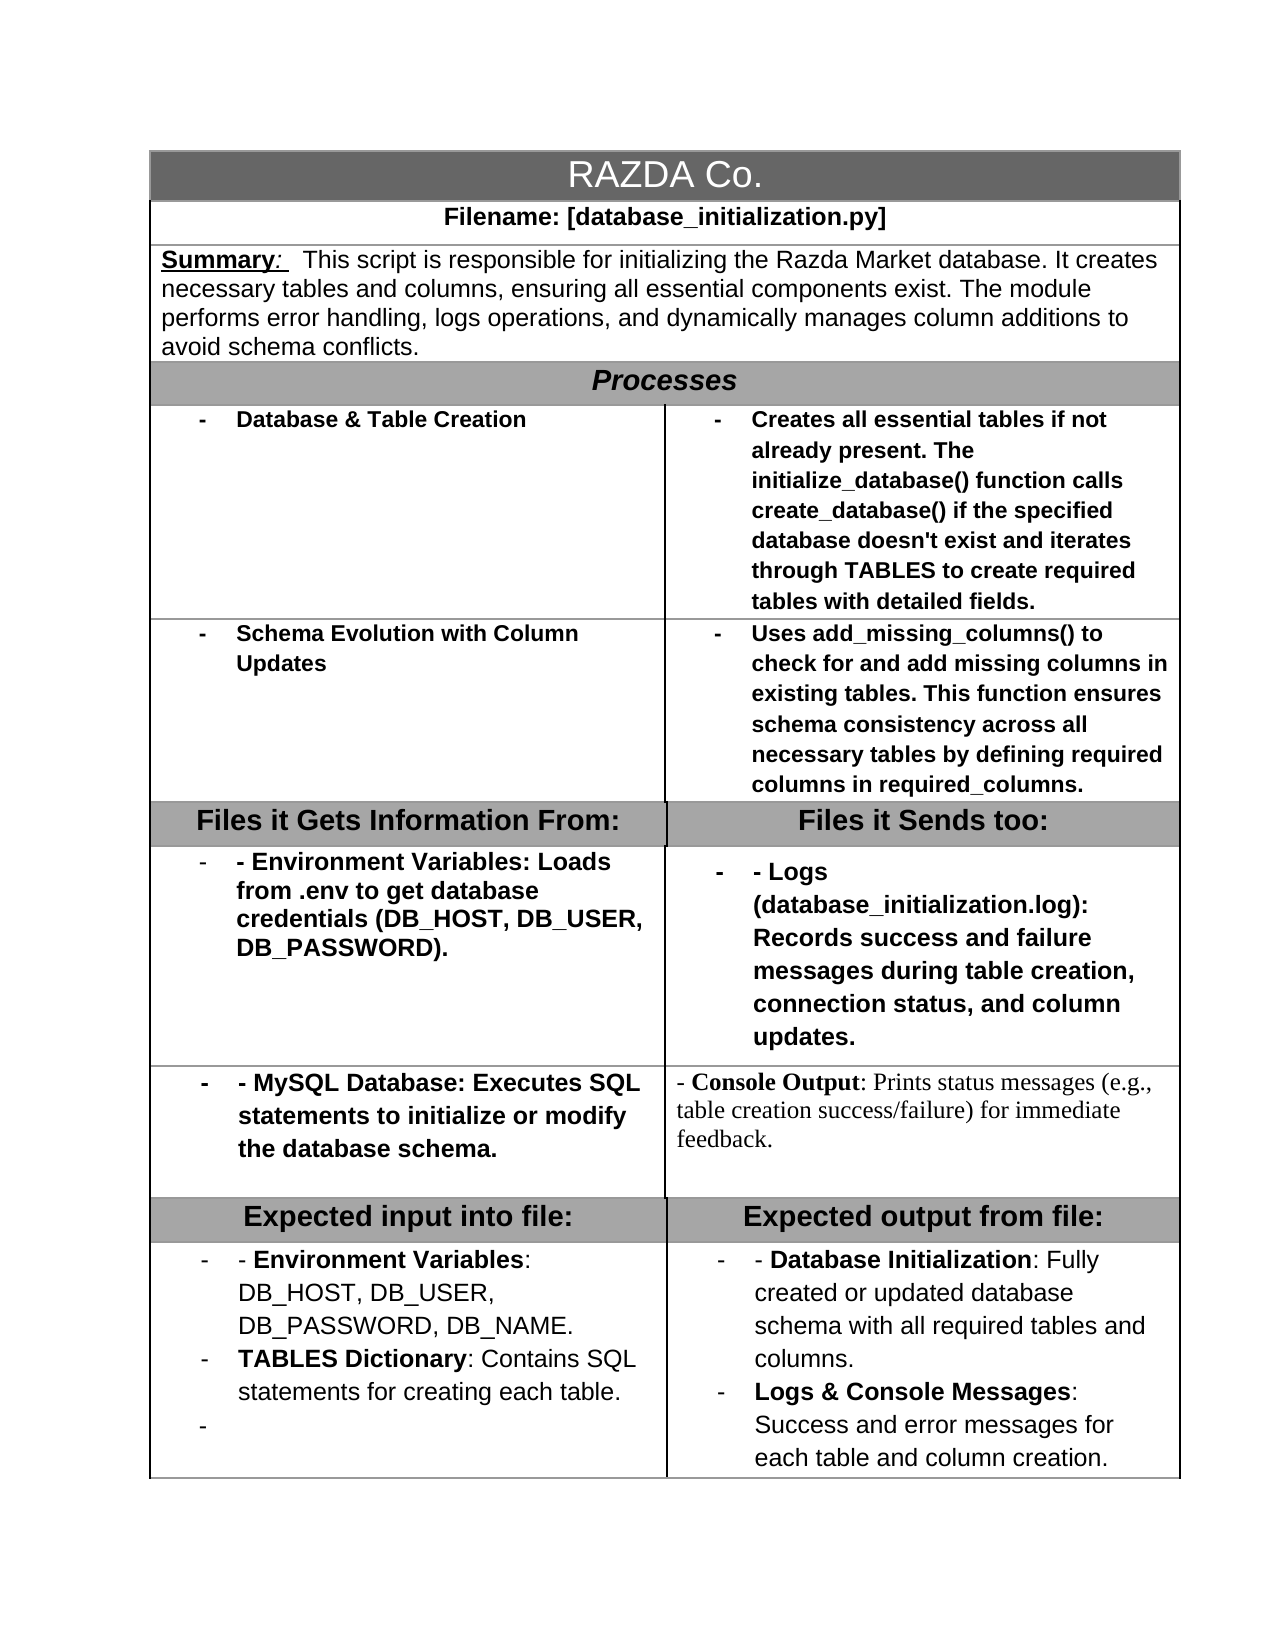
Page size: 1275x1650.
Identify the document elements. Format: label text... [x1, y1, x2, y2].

table_cell [151, 1067, 664, 1197]
table_cell Files it Gets Information From: [151, 803, 666, 845]
table_cell - Console Output: Prints status messages (e.g., table creation success/failure) for immediate feedback. [666, 1067, 1179, 1197]
table_cell Expected output from file: [668, 1199, 1179, 1241]
table_cell Uses add_missing_columns() to check for and add missing columns in existing tables. This function ensures schema consistency across all necessary tables by defining required columns in required_columns. [666, 620, 1179, 801]
table_cell [668, 1243, 1179, 1477]
table_cell - Environment Variables: Loads from .env to get database credentials (DB_HOST, DB_USER, DB_PASSWORD). [151, 847, 664, 1065]
table_header RAZDA Co. [151, 152, 1179, 200]
table_cell Schema Evolution with Column Updates [151, 620, 664, 801]
table_cell Files it Sends too: [668, 803, 1179, 845]
table_cell Filename: [database_initialization.py] [151, 202, 1179, 243]
table_cell Expected input into file: [151, 1199, 666, 1241]
table_cell Summary: This script is responsible for initializing the Razda Market database. It creates necessary tables and columns, ensuring all essential components exist. The module performs error handling, logs operations, and dynamically manages column additions to avoid schema conflicts. [151, 246, 1179, 361]
table_cell Creates all essential tables if not already present. The initialize_database() function calls create_database() if the specified database doesn't exist and iterates through TABLES to create required tables with detailed fields. [666, 406, 1179, 618]
table_cell Processes [151, 363, 1179, 404]
table_cell [666, 847, 1179, 1065]
table_cell Database & Table Creation [151, 406, 664, 618]
table_cell [151, 1243, 666, 1477]
